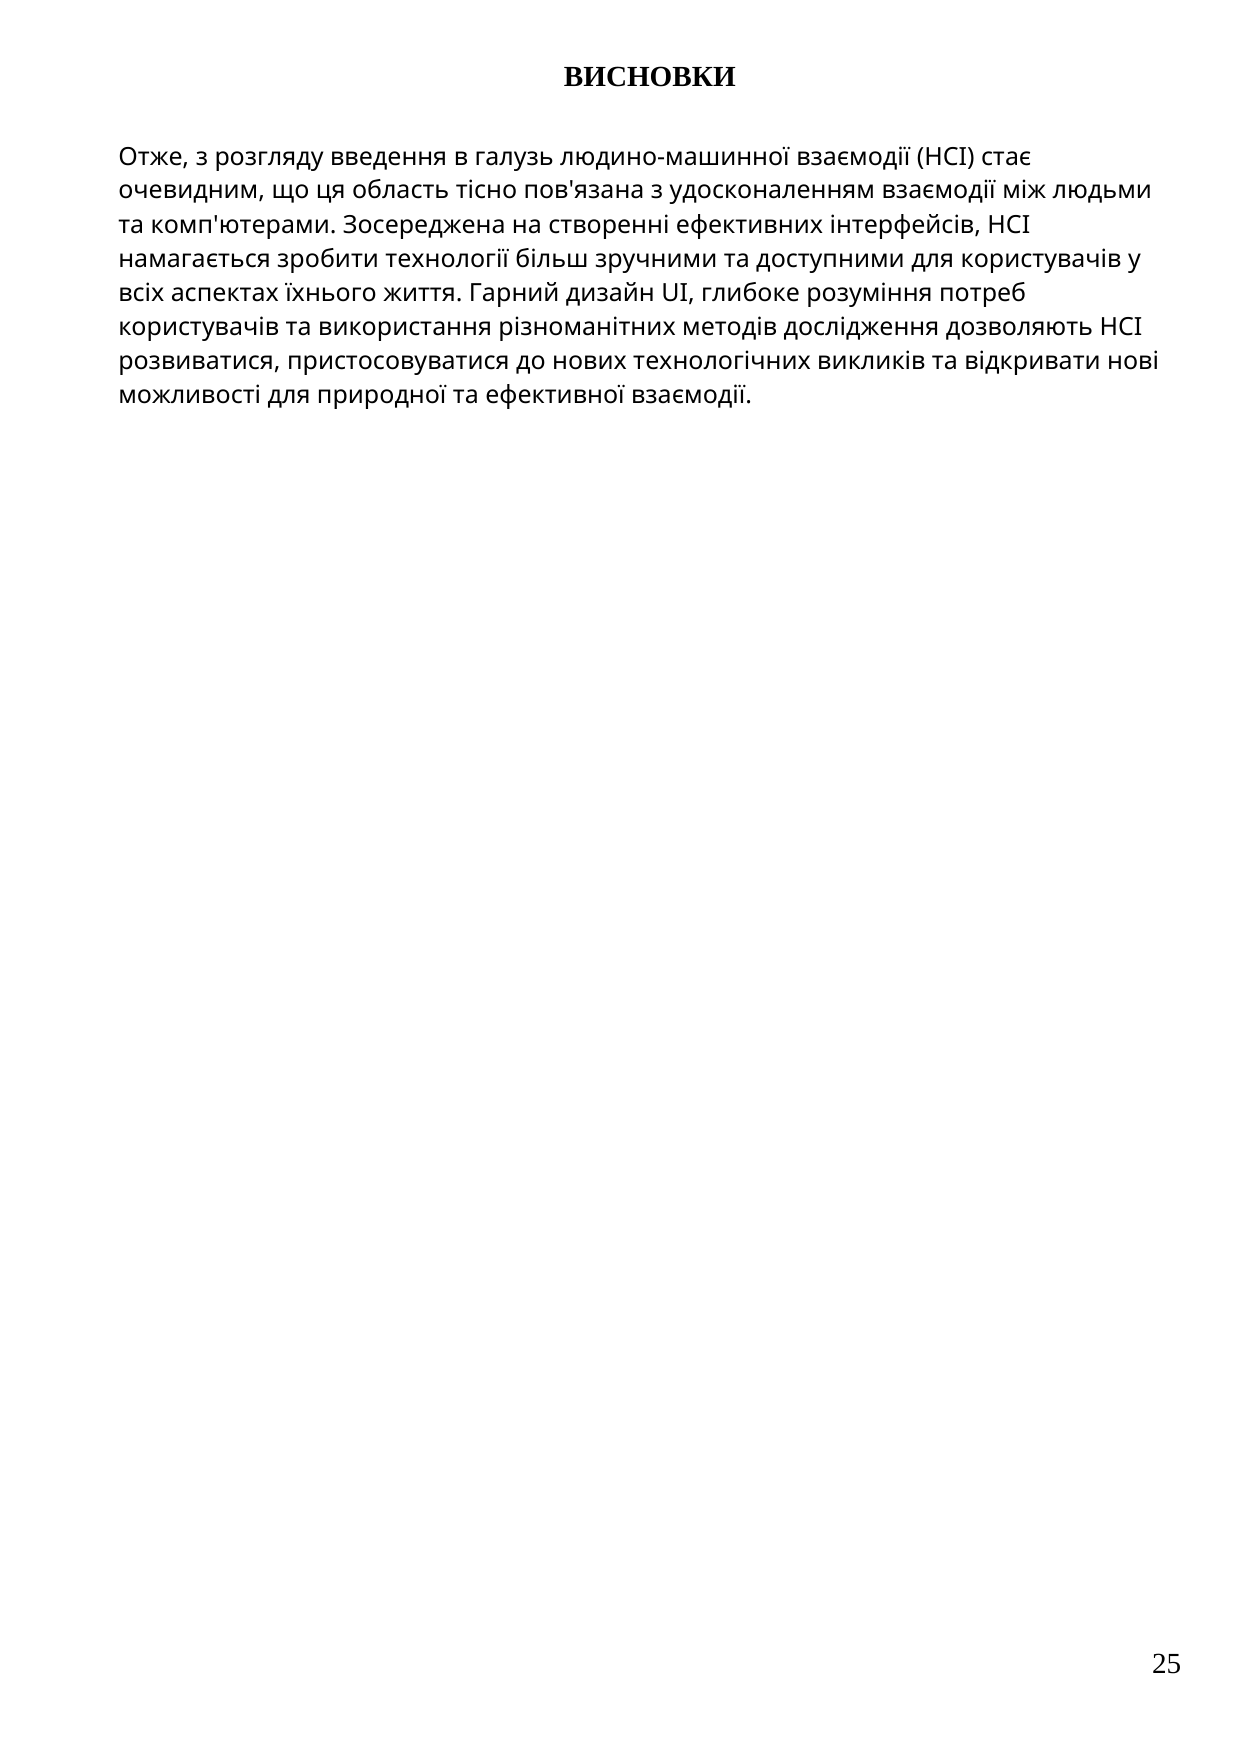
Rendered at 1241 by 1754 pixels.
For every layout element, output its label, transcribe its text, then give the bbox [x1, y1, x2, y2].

text Отже, з розгляду введення в галузь людино-машинної взаємодії (HCI) стає очевидним, що ця область тісно пов'язана з удосконаленням взаємодії між людьми та комп'ютерами. Зосереджена на створенні ефективних інтерфейсів, HCI намагається зробити технології більш зручними та доступними для користувачів у всіх аспектах їхнього життя. Гарний дизайн UI, глибоке розуміння потреб користувачів та використання різноманітних методів дослідження дозволяють HCI розвиватися, пристосовуватися до нових технологічних викликів та відкривати нові можливості для природної та ефективної взаємодії. [118, 138, 1181, 411]
subtitle ВИСНОВКИ [118, 59, 1181, 93]
